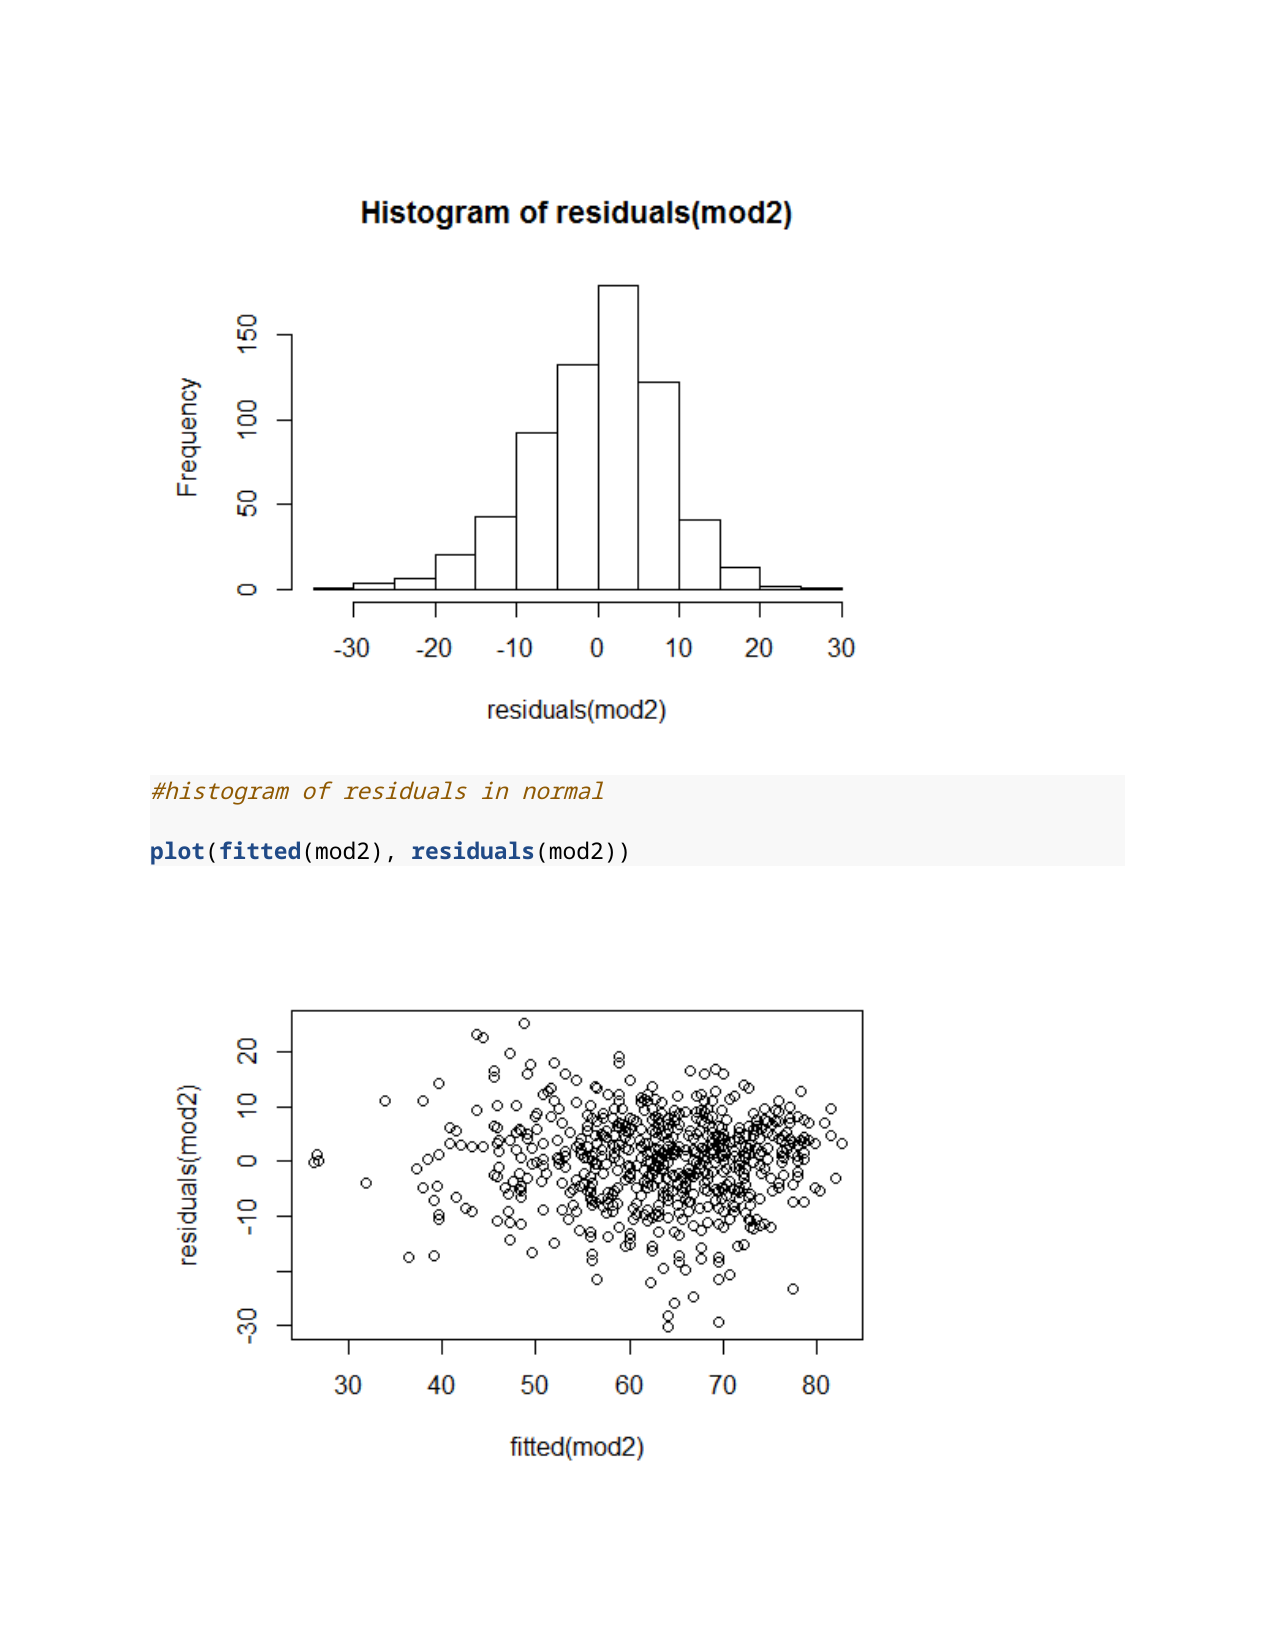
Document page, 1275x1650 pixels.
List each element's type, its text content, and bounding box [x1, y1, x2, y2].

text #histogram of residuals in normal plot(fitted(mod2), residuals(mod2)) [150, 775, 1125, 866]
picture [168, 150, 927, 757]
picture [168, 887, 927, 1494]
